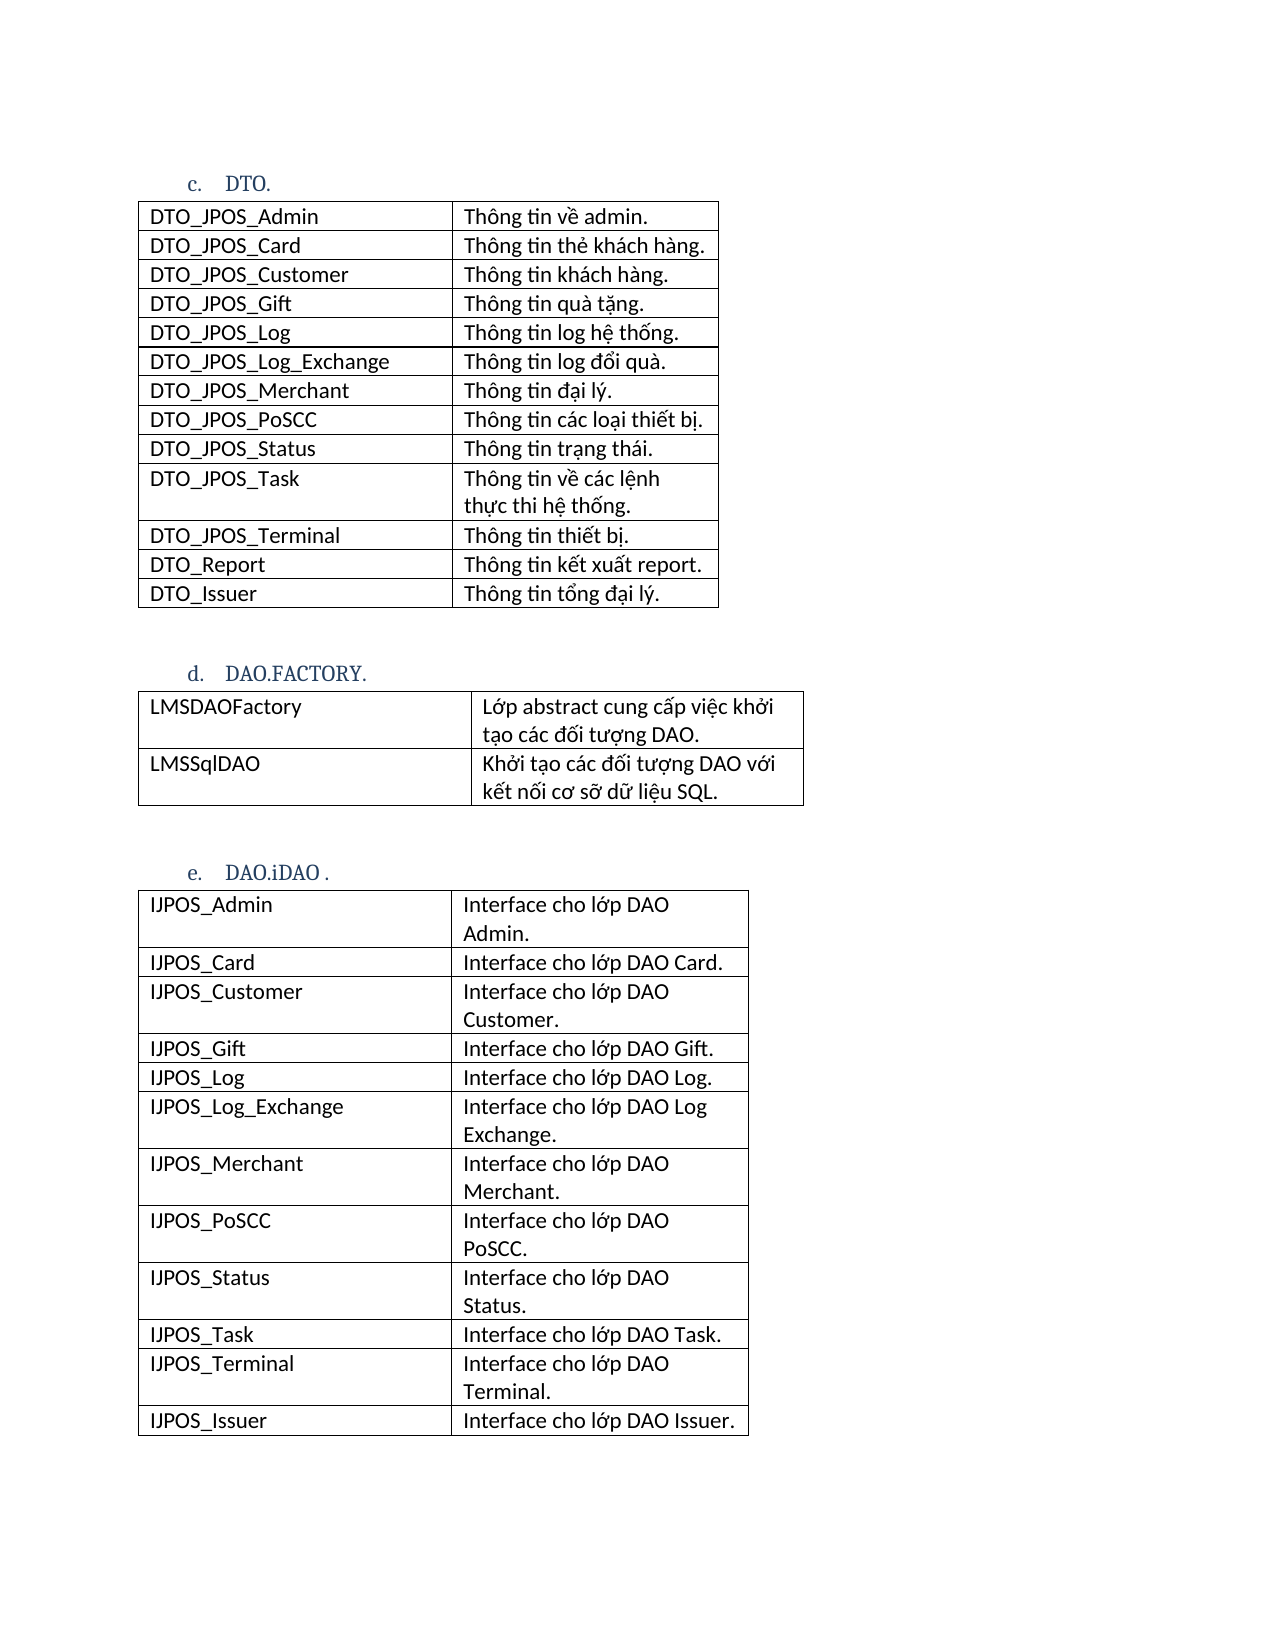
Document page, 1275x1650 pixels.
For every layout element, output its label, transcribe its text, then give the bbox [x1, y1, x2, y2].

table_cell Interface cho lớp DAO PoSCC. [452, 1206, 748, 1262]
table_cell DTO_JPOS_Task [139, 464, 452, 520]
table_cell IJPOS_Task [139, 1320, 451, 1348]
table_cell Interface cho lớp DAO Task. [452, 1320, 748, 1348]
table_cell Khởi tạo các đối tượng DAO với kết nối cơ sỡ dữ liệu SQL. [472, 749, 803, 805]
table_header IJPOS_Admin [139, 891, 451, 947]
table_cell LMSSqlDAO [139, 749, 471, 805]
table_cell Interface cho lớp DAO Gift. [452, 1034, 748, 1062]
table_header Thông tin về admin. [453, 202, 718, 230]
table_cell Interface cho lớp DAO Log Exchange. [452, 1092, 748, 1148]
table_cell Interface cho lớp DAO Customer. [452, 977, 748, 1033]
table_cell DTO_Report [139, 550, 452, 578]
table_cell IJPOS_Status [139, 1263, 451, 1319]
table_cell Thông tin tổng đại lý. [453, 579, 718, 607]
table_cell DTO_JPOS_Log [139, 318, 452, 346]
table_cell Interface cho lớp DAO Terminal. [452, 1349, 748, 1405]
table_header Lớp abstract cung cấp việc khởi tạo các đối tượng DAO. [472, 692, 803, 748]
table_cell Interface cho lớp DAO Status. [452, 1263, 748, 1319]
table_cell Thông tin log hệ thống. [453, 318, 718, 346]
table_header LMSDAOFactory [139, 692, 471, 748]
table_cell DTO_Issuer [139, 579, 452, 607]
table_cell DTO_JPOS_Card [139, 231, 452, 259]
table_cell Interface cho lớp DAO Log. [452, 1063, 748, 1091]
table_cell IJPOS_Customer [139, 977, 451, 1033]
table_header Interface cho lớp DAO Admin. [452, 891, 748, 947]
table_cell Thông tin về các lệnh thực thi hệ thống. [453, 464, 718, 520]
table_cell DTO_JPOS_Log_Exchange [139, 348, 452, 375]
table_cell Thông tin các loại thiết bị. [453, 406, 718, 433]
table_cell IJPOS_Issuer [139, 1406, 451, 1434]
table_cell Thông tin trạng thái. [453, 435, 718, 463]
table_cell Thông tin khách hàng. [453, 260, 718, 288]
subtitle DTO. [187, 171, 1125, 197]
table_cell Thông tin kết xuất report. [453, 550, 718, 578]
table_cell IJPOS_Log [139, 1063, 451, 1091]
table_cell DTO_JPOS_Gift [139, 289, 452, 317]
table_cell Interface cho lớp DAO Issuer. [452, 1406, 748, 1434]
table_cell IJPOS_Merchant [139, 1149, 451, 1205]
table_cell IJPOS_PoSCC [139, 1206, 451, 1262]
table_cell Thông tin quà tặng. [453, 289, 718, 317]
table_cell Thông tin thẻ khách hàng. [453, 231, 718, 259]
table_cell Thông tin log đổi quà. [453, 348, 718, 375]
table_cell Thông tin thiết bị. [453, 521, 718, 549]
table_cell IJPOS_Gift [139, 1034, 451, 1062]
table_header DTO_JPOS_Admin [139, 202, 452, 230]
table_cell IJPOS_Log_Exchange [139, 1092, 451, 1148]
table_cell Thông tin đại lý. [453, 376, 718, 404]
table_cell IJPOS_Terminal [139, 1349, 451, 1405]
table_cell Interface cho lớp DAO Merchant. [452, 1149, 748, 1205]
table_cell DTO_JPOS_Merchant [139, 376, 452, 404]
subtitle DAO.FACTORY. [187, 661, 1125, 687]
table_cell IJPOS_Card [139, 948, 451, 976]
table_cell DTO_JPOS_PoSCC [139, 406, 452, 433]
table_cell DTO_JPOS_Terminal [139, 521, 452, 549]
table_cell DTO_JPOS_Status [139, 435, 452, 463]
table_cell DTO_JPOS_Customer [139, 260, 452, 288]
table_cell Interface cho lớp DAO Card. [452, 948, 748, 976]
subtitle DAO.iDAO . [187, 859, 1125, 886]
